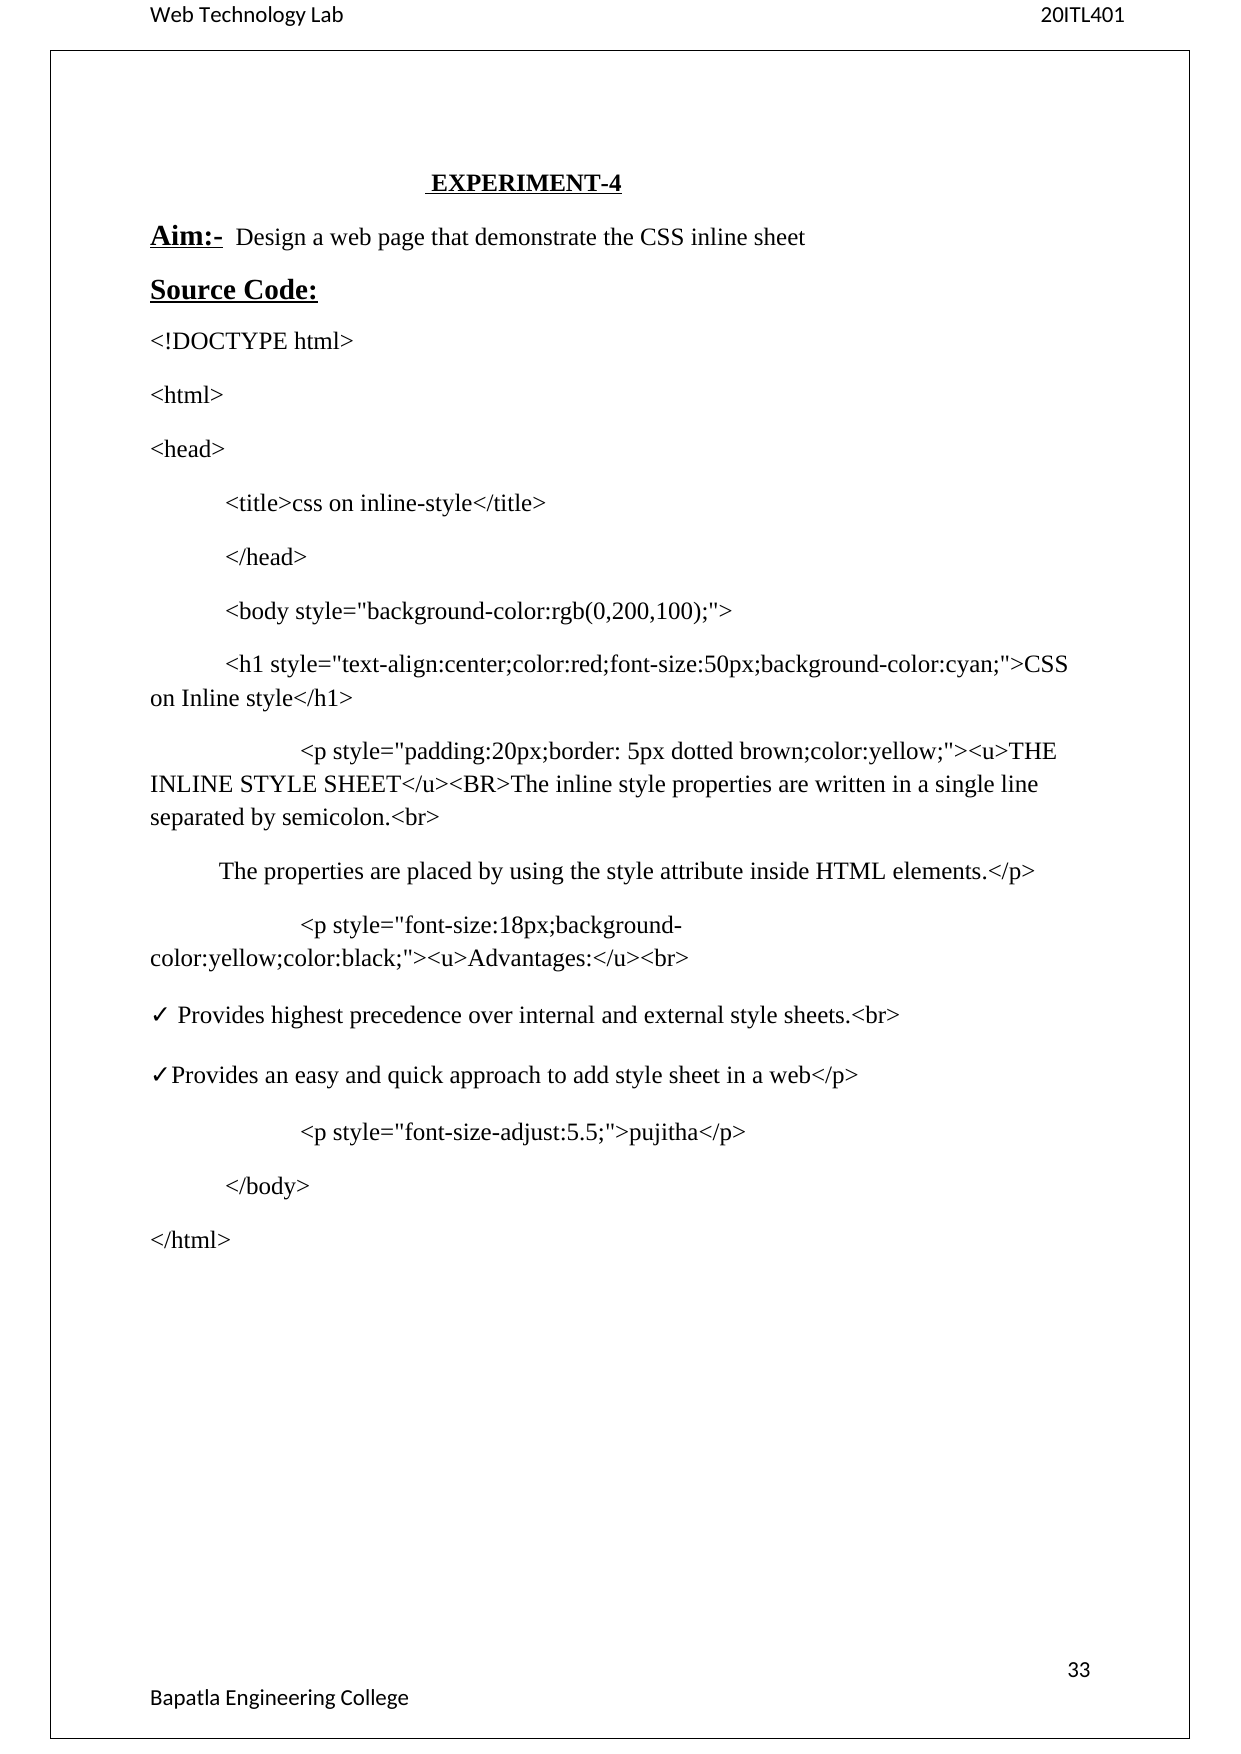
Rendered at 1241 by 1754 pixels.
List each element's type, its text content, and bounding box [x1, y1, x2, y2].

text <p style="padding:20px;border: 5px dotted brown;color:yellow;"><u>THE INLINE STYLE SHEET</u><BR>The inline style properties are written in a single line separated by semicolon.<br> [150, 736, 1090, 831]
text <body style="background-color:rgb(0,200,100);"> [150, 596, 1090, 624]
text <h1 style="text-align:center;color:red;font-size:50px;background-color:cyan;">CSS on Inline style</h1> [150, 649, 1090, 711]
text <!DOCTYPE html> [150, 326, 1090, 355]
text EXPERIMENT-4 [150, 168, 1090, 197]
text Source Code: [150, 272, 1090, 306]
text <p style="font-size:18px;background-color:yellow;color:black;"><u>Advantages:</u><br> [150, 910, 1090, 972]
text <html> [150, 380, 1090, 409]
text ✓Provides an easy and quick approach to add style sheet in a web</p> [150, 1057, 1090, 1091]
text </html> [150, 1225, 1090, 1253]
text ✓ Provides highest precedence over internal and external style sheets.<br> [150, 997, 1090, 1031]
text The properties are placed by using the style attribute inside HTML elements.</p> [150, 856, 1090, 885]
text </head> [150, 542, 1090, 571]
text <p style="font-size-adjust:5.5;">pujitha</p> [150, 1117, 1090, 1146]
text </body> [150, 1171, 1090, 1200]
text <head> [150, 434, 1090, 463]
text Aim:- Design a web page that demonstrate the CSS inline sheet [150, 218, 1090, 251]
text <title>css on inline-style</title> [150, 488, 1090, 517]
